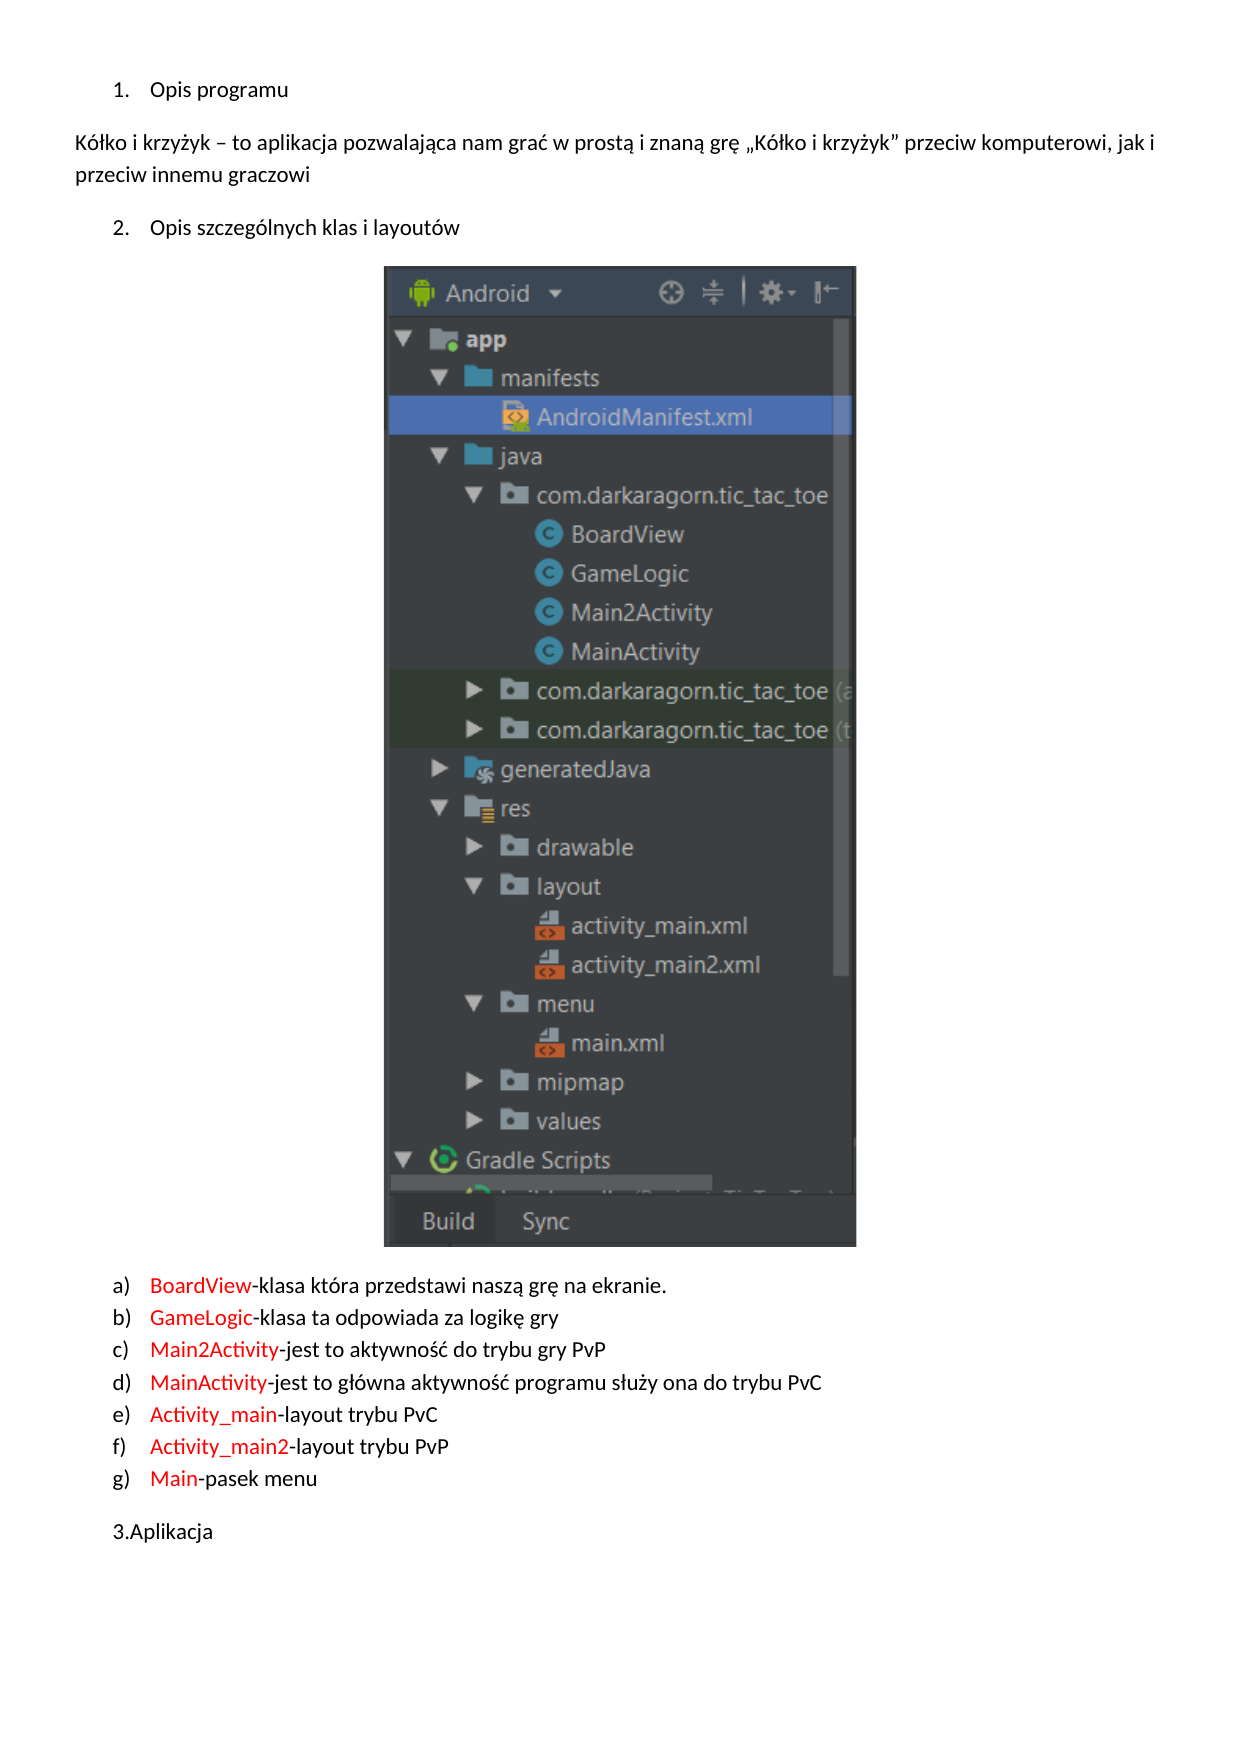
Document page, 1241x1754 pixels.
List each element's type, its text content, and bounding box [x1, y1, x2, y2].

list MainActivity-jest to główna aktywność programu służy ona do trybu PvC [112, 1368, 1165, 1396]
list Main2Activity-jest to aktywność do trybu gry PvP [112, 1336, 1165, 1364]
text 3.Aplikacja [112, 1517, 1165, 1545]
list Opis programu [112, 75, 1165, 103]
list Activity_main-layout trybu PvC [112, 1400, 1165, 1428]
text Kółko i krzyżyk – to aplikacja pozwalająca nam grać w prostą i znaną grę „Kółko i krzyżyk” przeciw komputerowi, jak i przeciw innemu graczowi [75, 128, 1165, 188]
picture [383, 266, 857, 1247]
list BoardView-klasa która przedstawi naszą grę na ekranie. [112, 1271, 1165, 1299]
list Opis szczególnych klas i layoutów [112, 213, 1165, 241]
list Main-pasek menu [112, 1464, 1165, 1492]
list GameLogic-klasa ta odpowiada za logikę gry [112, 1303, 1165, 1331]
list Activity_main2-layout trybu PvP [112, 1432, 1165, 1460]
